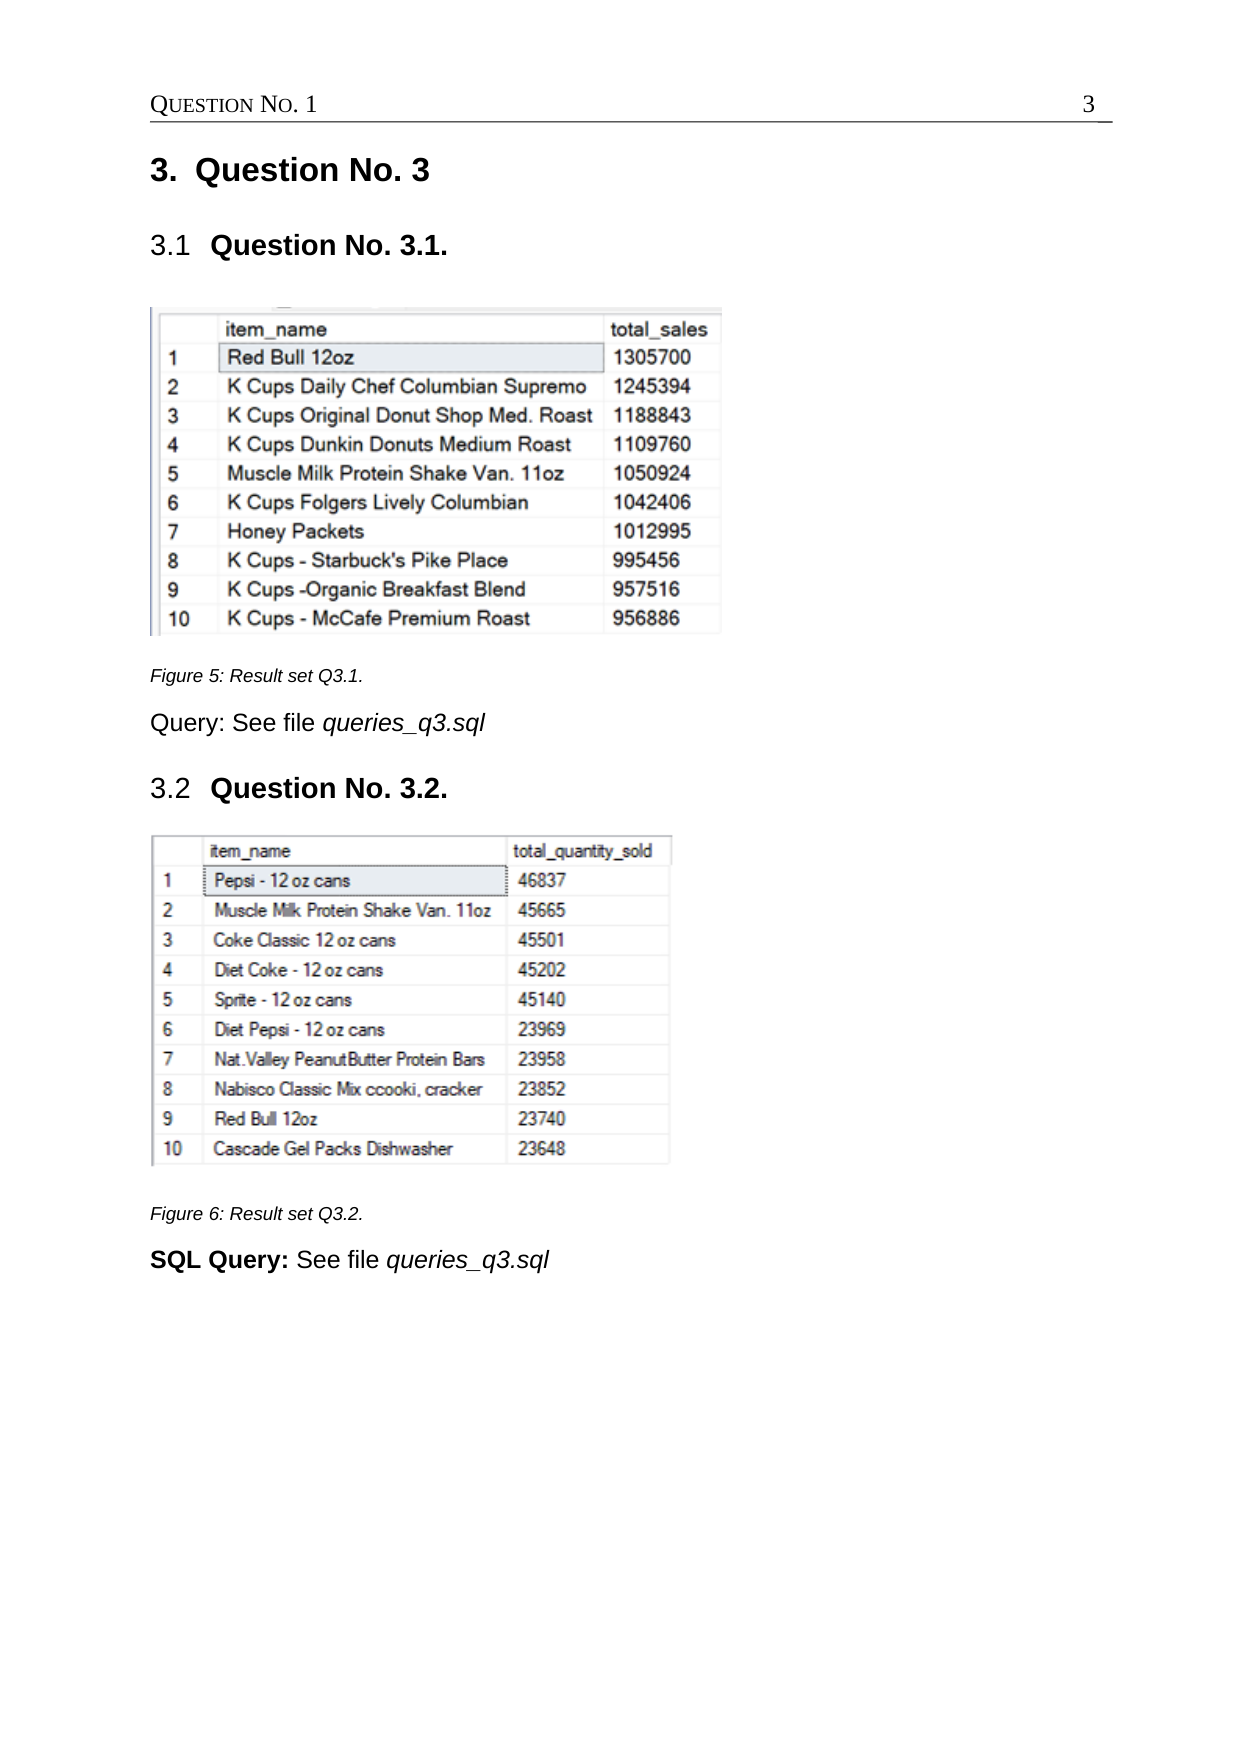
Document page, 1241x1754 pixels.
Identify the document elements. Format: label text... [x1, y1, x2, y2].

text SQL Query: See file queries_q3.sql [150, 1245, 1090, 1273]
subtitle Question No. 3.2. [150, 772, 1090, 805]
picture [150, 307, 722, 636]
subtitle Question No. 3 [150, 150, 1090, 188]
text Query: See file queries_q3.sql [150, 708, 1090, 736]
text Figure 5: Result set Q3.1. [150, 665, 1090, 687]
subtitle Question No. 3.1. [150, 228, 1090, 262]
picture [150, 834, 682, 1168]
text Figure 6: Result set Q3.2. [150, 1202, 1090, 1224]
